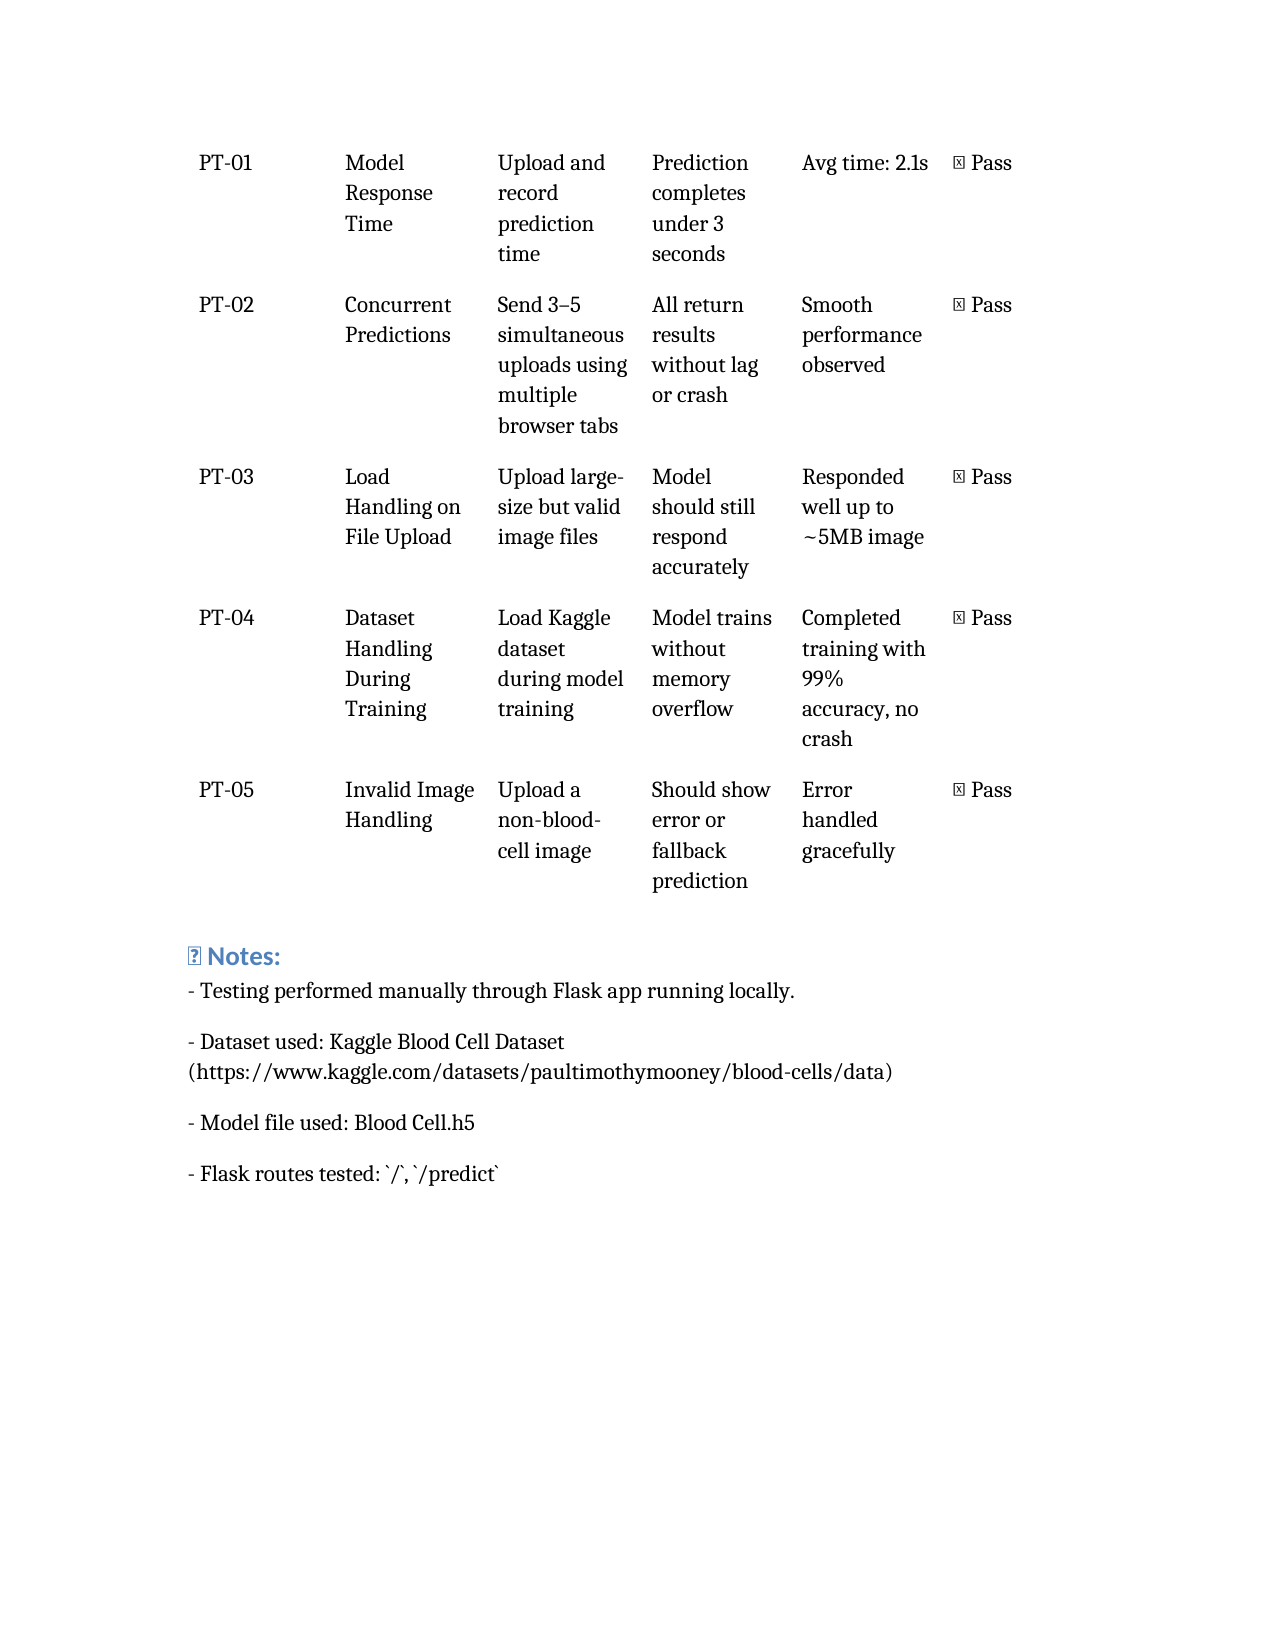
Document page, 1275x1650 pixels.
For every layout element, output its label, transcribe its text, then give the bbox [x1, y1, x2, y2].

table_cell Error handled gracefully [791, 777, 941, 919]
table_cell PT-01 [188, 150, 334, 292]
table_cell Prediction completes under 3 seconds [641, 150, 791, 292]
table_cell Load Handling on File Upload [334, 464, 486, 605]
table_cell PT-04 [188, 605, 334, 777]
table_cell ✅ Pass [941, 777, 1087, 919]
table_cell Completed training with 99% accuracy, no crash [791, 605, 941, 777]
table_cell Model Response Time [334, 150, 486, 292]
table_cell Send 3–5 simultaneous uploads using multiple browser tabs [486, 292, 641, 463]
table_cell PT-02 [188, 292, 334, 463]
table_cell Avg time: 2.1s [791, 150, 941, 292]
table_cell PT-05 [188, 777, 334, 919]
table_cell Upload large-size but valid image files [486, 464, 641, 605]
text - Flask routes tested: `/`, `/predict` [187, 1161, 1087, 1187]
table_cell All return results without lag or crash [641, 292, 791, 463]
table_cell Dataset Handling During Training [334, 605, 486, 777]
table_cell Model trains without memory overflow [641, 605, 791, 777]
text - Dataset used: Kaggle Blood Cell Dataset (https://www.kaggle.com/datasets/paultimothymooney/blood-cells/data) [187, 1028, 1087, 1085]
table_cell Invalid Image Handling [334, 777, 486, 919]
table_cell ✅ Pass [941, 464, 1087, 605]
table_cell ✅ Pass [941, 150, 1087, 292]
table_cell ✅ Pass [941, 605, 1087, 777]
subtitle 📌 Notes: [187, 939, 1087, 973]
table_cell Load Kaggle dataset during model training [486, 605, 641, 777]
text - Testing performed manually through Flask app running locally. [187, 977, 1087, 1004]
table_cell PT-03 [188, 464, 334, 605]
table_cell ✅ Pass [941, 292, 1087, 463]
table_cell Upload and record prediction time [486, 150, 641, 292]
table_cell Responded well up to ~5MB image [791, 464, 941, 605]
table_cell Smooth performance observed [791, 292, 941, 463]
table_cell Upload a non-blood-cell image [486, 777, 641, 919]
table_cell Concurrent Predictions [334, 292, 486, 463]
table_cell Should show error or fallback prediction [641, 777, 791, 919]
text - Model file used: Blood Cell.h5 [187, 1110, 1087, 1136]
table_cell Model should still respond accurately [641, 464, 791, 605]
